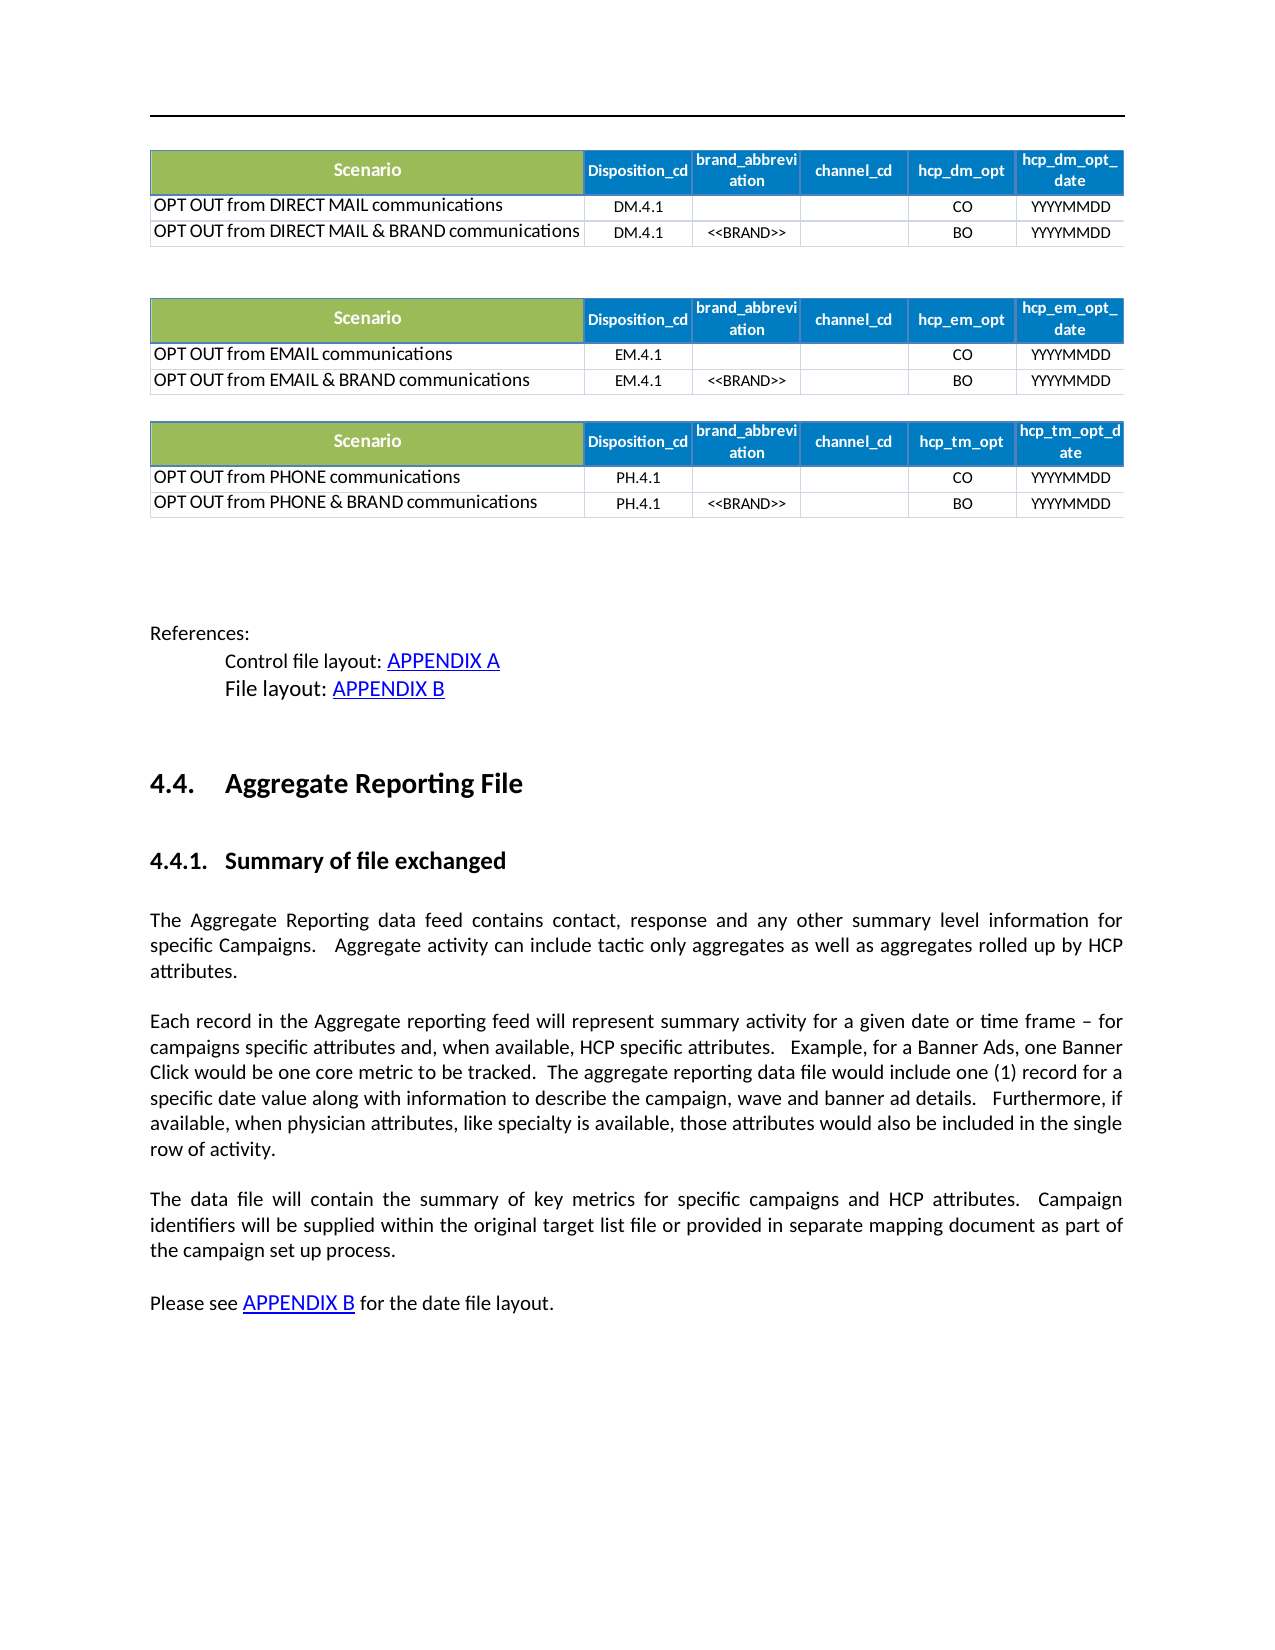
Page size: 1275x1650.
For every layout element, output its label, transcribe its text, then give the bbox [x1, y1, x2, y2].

text File layout: APPENDIX B [225, 674, 1125, 702]
text Control file layout: APPENDIX A [225, 646, 1125, 674]
text The data file will contain the summary of key metrics for specific campaigns and HCP attributes. Campaign identifiers will be supplied within the original target list file or provided in separate mapping document as part of the campaign set up process. [150, 1187, 1125, 1263]
text The Aggregate Reporting data feed contains contact, response and any other summary level information for specific Campaigns. Aggregate activity can include tactic only aggregates as well as aggregates rolled up by HCP attributes. [150, 907, 1125, 983]
subtitle Aggregate Reporting File [150, 765, 1125, 801]
text References: [150, 620, 1125, 646]
text Each record in the Aggregate reporting feed will represent summary activity for a given date or time frame – for campaigns specific attributes and, when available, HCP specific attributes. Example, for a Banner Ads, one Banner Click would be one core metric to be tracked. The aggregate reporting data file would include one (1) record for a specific date value along with information to describe the campaign, wave and banner ad details. Furthermore, if available, when physician attributes, like specialty is available, those attributes would also be included in the single row of activity. [150, 1009, 1125, 1161]
text Please see APPENDIX B for the date file layout. [150, 1288, 1125, 1316]
subtitle Summary of file exchanged [150, 845, 1125, 875]
